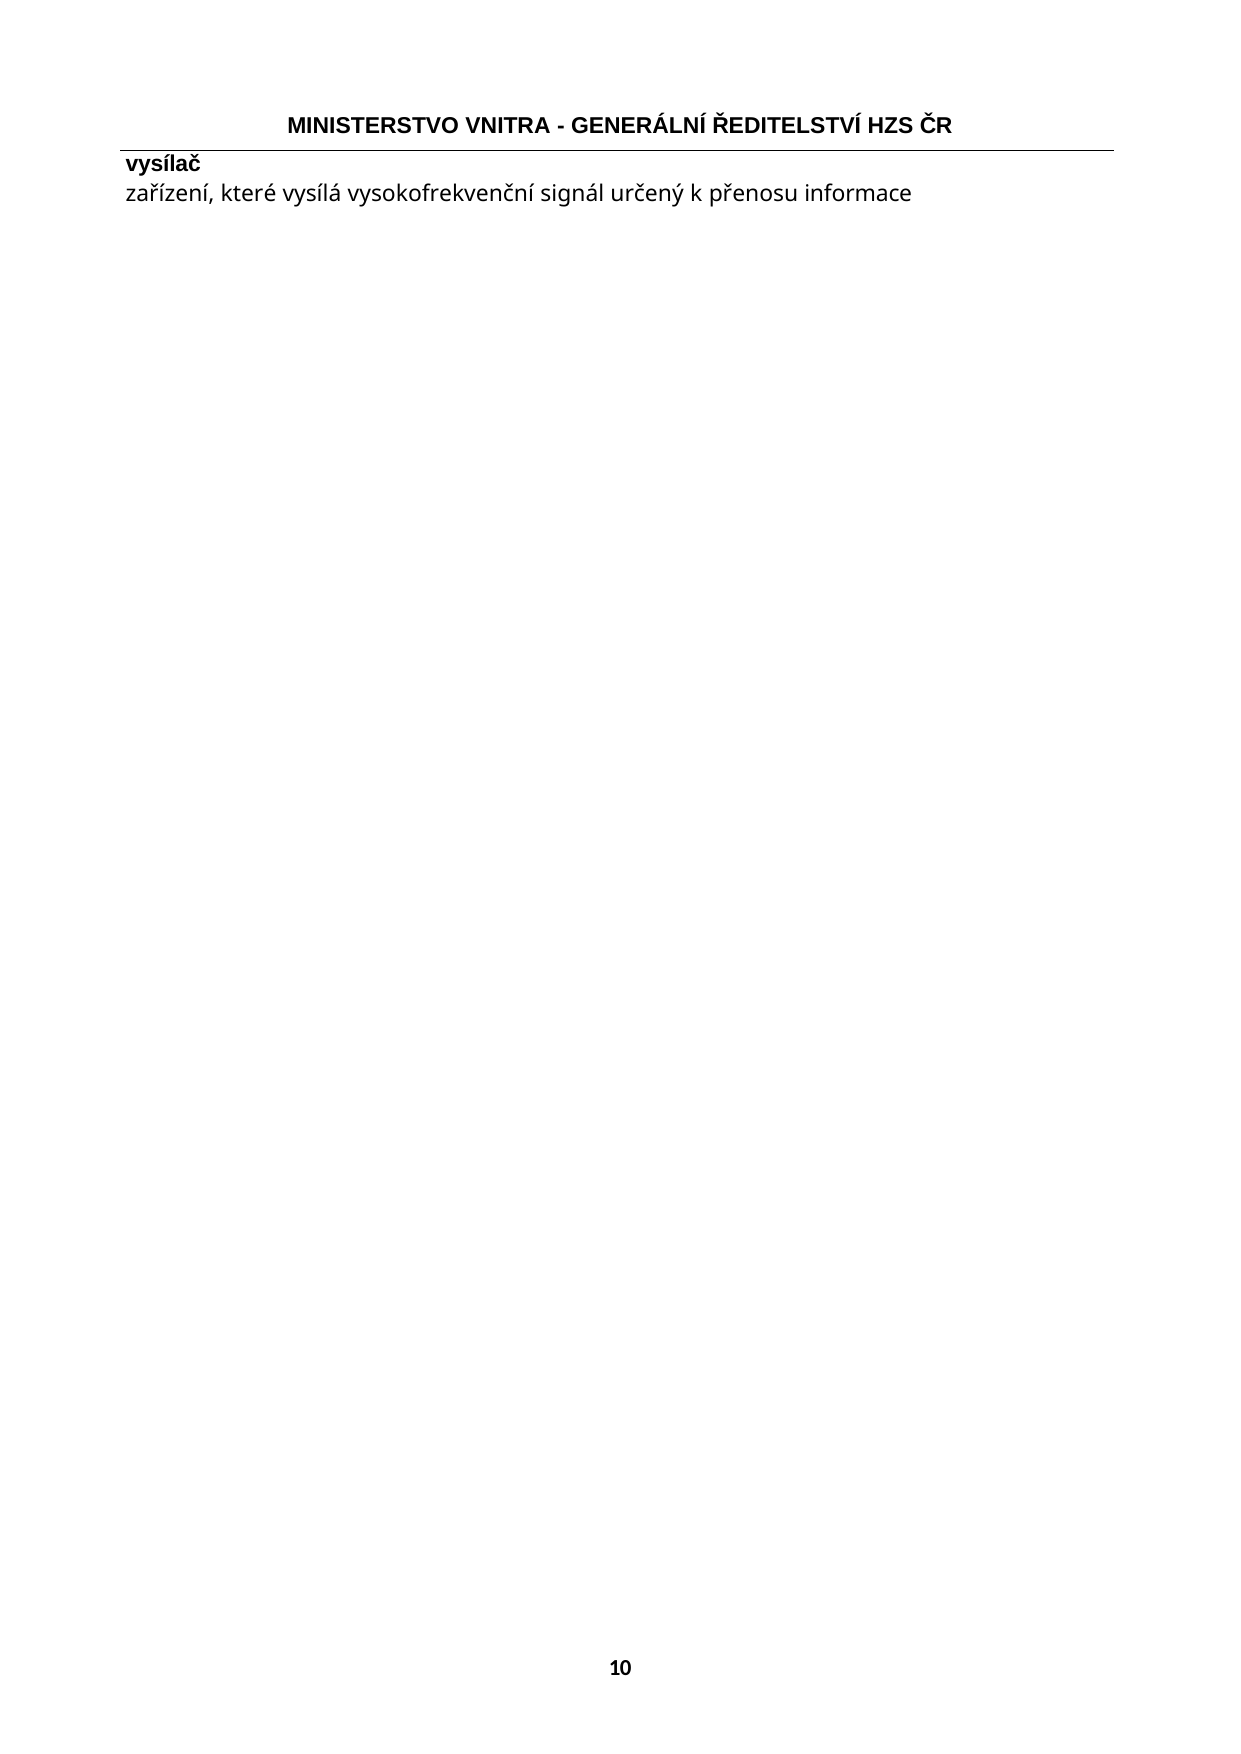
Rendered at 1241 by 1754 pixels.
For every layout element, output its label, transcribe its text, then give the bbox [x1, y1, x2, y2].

text zařízení, které vysílá vysokofrekvenční signál určený k přenosu informace [125, 177, 1181, 208]
subtitle vysílač [125, 150, 1181, 176]
